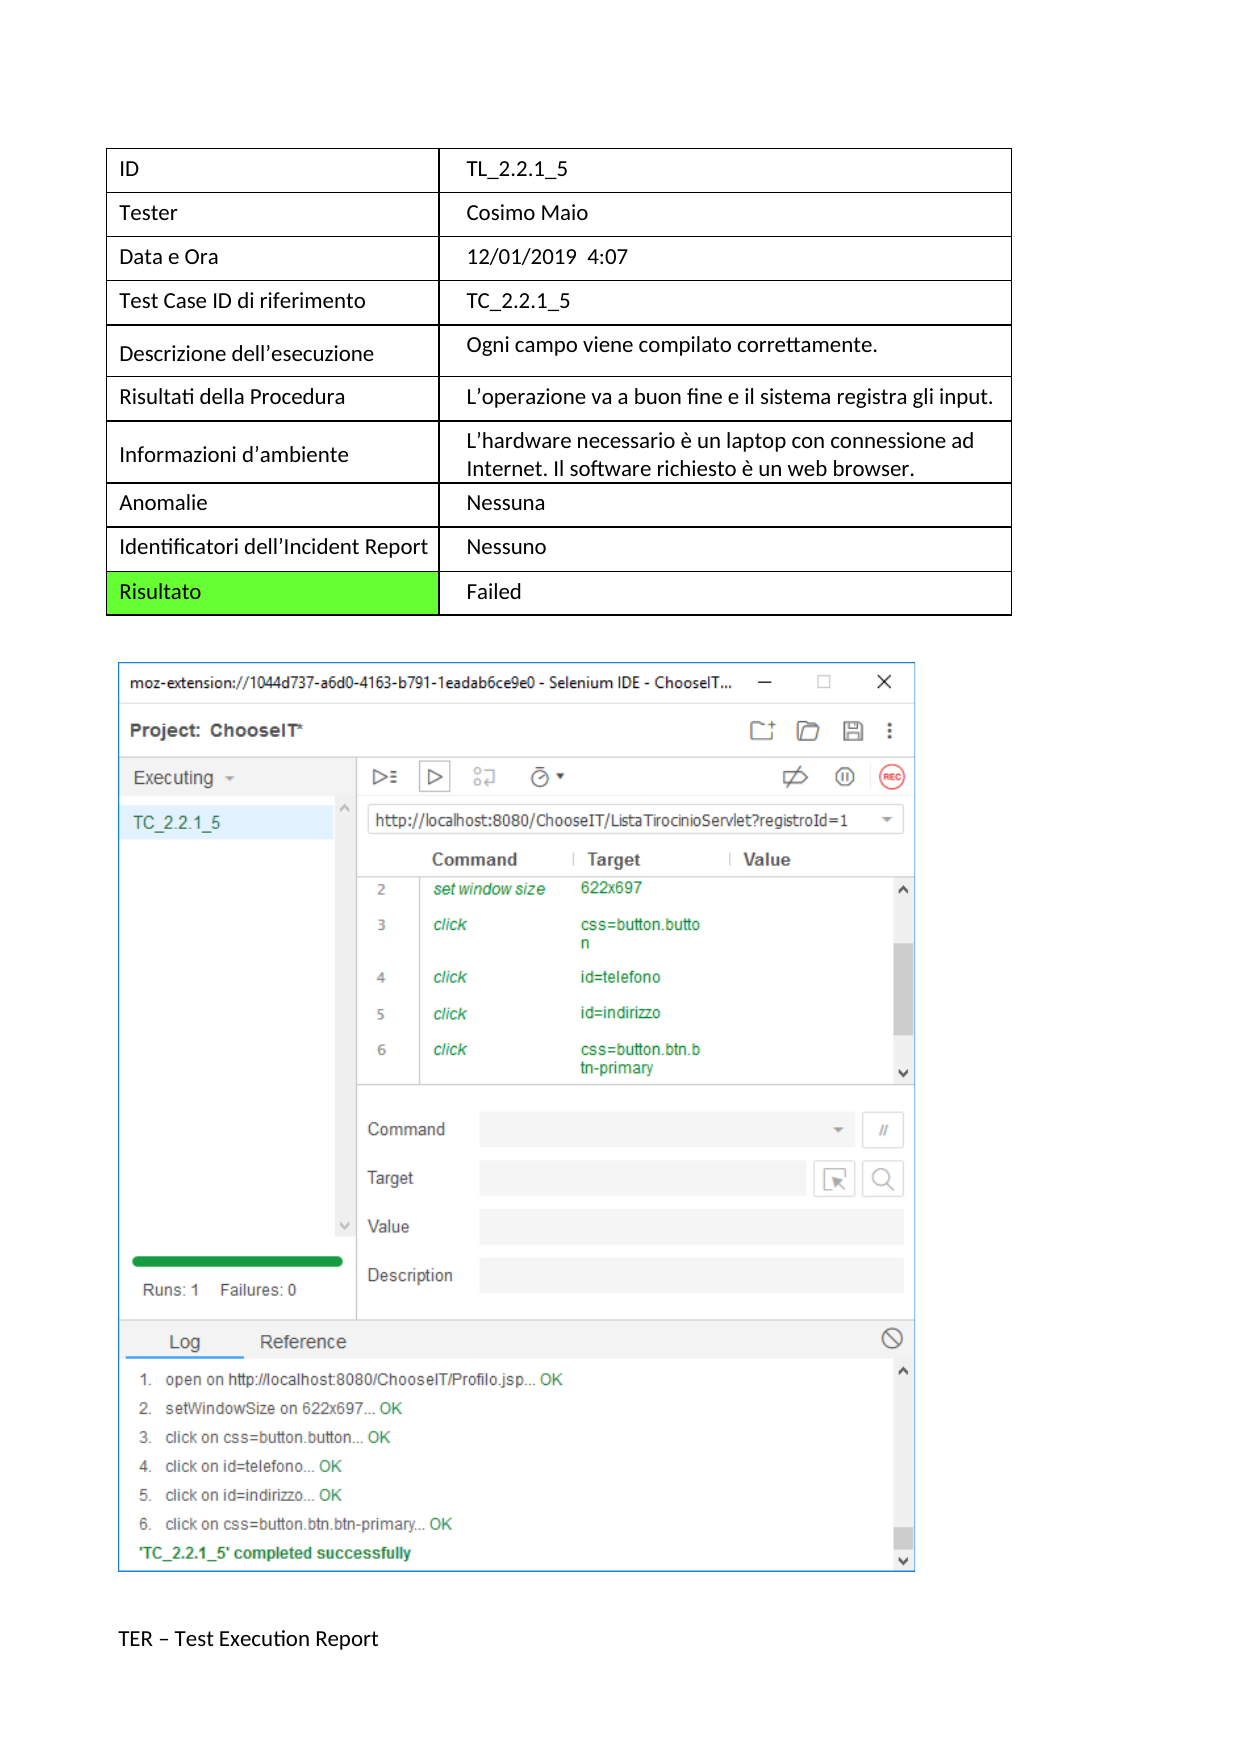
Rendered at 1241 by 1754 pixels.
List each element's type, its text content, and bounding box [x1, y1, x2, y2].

table_cell Test Case ID di riferimento [107, 281, 438, 324]
table_cell Risultato [107, 572, 438, 614]
table_cell Ogni campo viene compilato correttamente. [440, 326, 1011, 376]
table_cell 12/01/2019 4:07 [440, 237, 1011, 280]
picture [118, 662, 915, 1572]
table_cell Risultati della Procedura [107, 377, 438, 420]
table_cell Failed [440, 572, 1011, 614]
table_header TL_2.2.1_5 [440, 149, 1011, 192]
table_cell TC_2.2.1_5 [440, 281, 1011, 324]
table_cell L’operazione va a buon fine e il sistema registra gli input. [440, 377, 1011, 420]
table_cell Cosimo Maio [440, 193, 1011, 236]
table_cell Informazioni d’ambiente [107, 422, 438, 482]
table_cell Descrizione dell’esecuzione [107, 326, 438, 376]
table_cell Tester [107, 193, 438, 236]
table_header ID [107, 149, 438, 192]
table_cell L’hardware necessario è un laptop con connessione ad Internet. Il software richiesto è un web browser. [440, 422, 1011, 482]
table_cell Data e Ora [107, 237, 438, 280]
table_cell Anomalie [107, 484, 438, 526]
table_cell Nessuna [440, 484, 1011, 526]
table_cell Identificatori dell’Incident Report [107, 528, 438, 571]
table_cell Nessuno [440, 528, 1011, 571]
